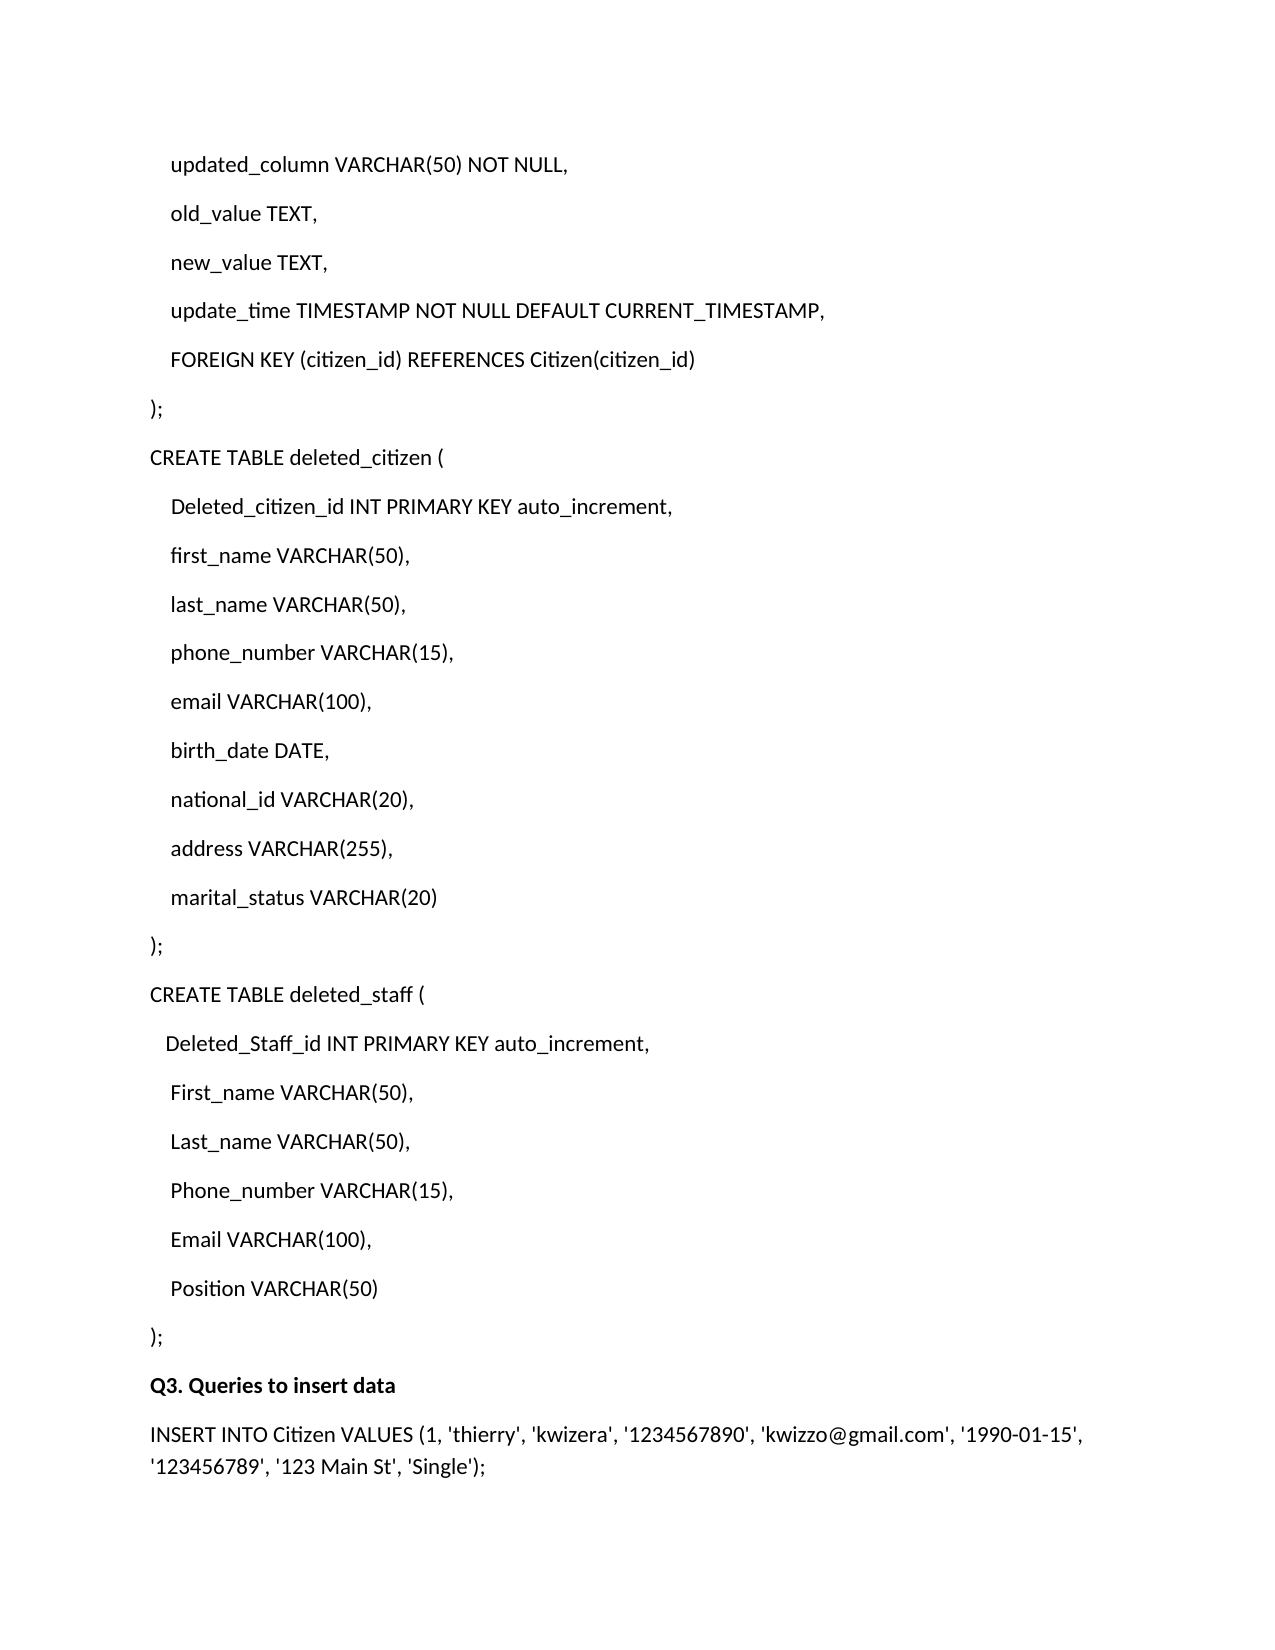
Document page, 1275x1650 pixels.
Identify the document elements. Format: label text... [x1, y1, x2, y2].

text phone_number VARCHAR(15), [150, 638, 1125, 667]
text Deleted_citizen_id INT PRIMARY KEY auto_increment, [150, 492, 1125, 520]
text CREATE TABLE deleted_citizen ( [150, 443, 1125, 471]
text old_value TEXT, [150, 199, 1125, 227]
text Phone_number VARCHAR(15), [150, 1176, 1125, 1204]
text Q3. Queries to insert data [150, 1371, 1125, 1399]
text CREATE TABLE deleted_staff ( [150, 981, 1125, 1008]
text Last_name VARCHAR(50), [150, 1127, 1125, 1155]
text INSERT INTO Citizen VALUES (1, 'thierry', 'kwizera', '1234567890', 'kwizzo@gmail.com', '1990-01-15', '123456789', '123 Main St', 'Single'); [150, 1420, 1125, 1480]
text ); [150, 1322, 1125, 1351]
text ); [150, 394, 1125, 422]
text birth_date DATE, [150, 736, 1125, 764]
text Email VARCHAR(100), [150, 1225, 1125, 1253]
text new_value TEXT, [150, 248, 1125, 276]
text FOREIGN KEY (citizen_id) REFERENCES Citizen(citizen_id) [150, 345, 1125, 373]
text update_time TIMESTAMP NOT NULL DEFAULT CURRENT_TIMESTAMP, [150, 297, 1125, 324]
text updated_column VARCHAR(50) NOT NULL, [150, 150, 1125, 178]
text Deleted_Staff_id INT PRIMARY KEY auto_increment, [150, 1029, 1125, 1057]
text email VARCHAR(100), [150, 687, 1125, 715]
text national_id VARCHAR(20), [150, 785, 1125, 813]
text Position VARCHAR(50) [150, 1274, 1125, 1302]
text First_name VARCHAR(50), [150, 1078, 1125, 1106]
text marital_status VARCHAR(20) [150, 883, 1125, 911]
text ); [150, 932, 1125, 960]
text first_name VARCHAR(50), [150, 541, 1125, 569]
text last_name VARCHAR(50), [150, 590, 1125, 618]
text address VARCHAR(255), [150, 834, 1125, 862]
